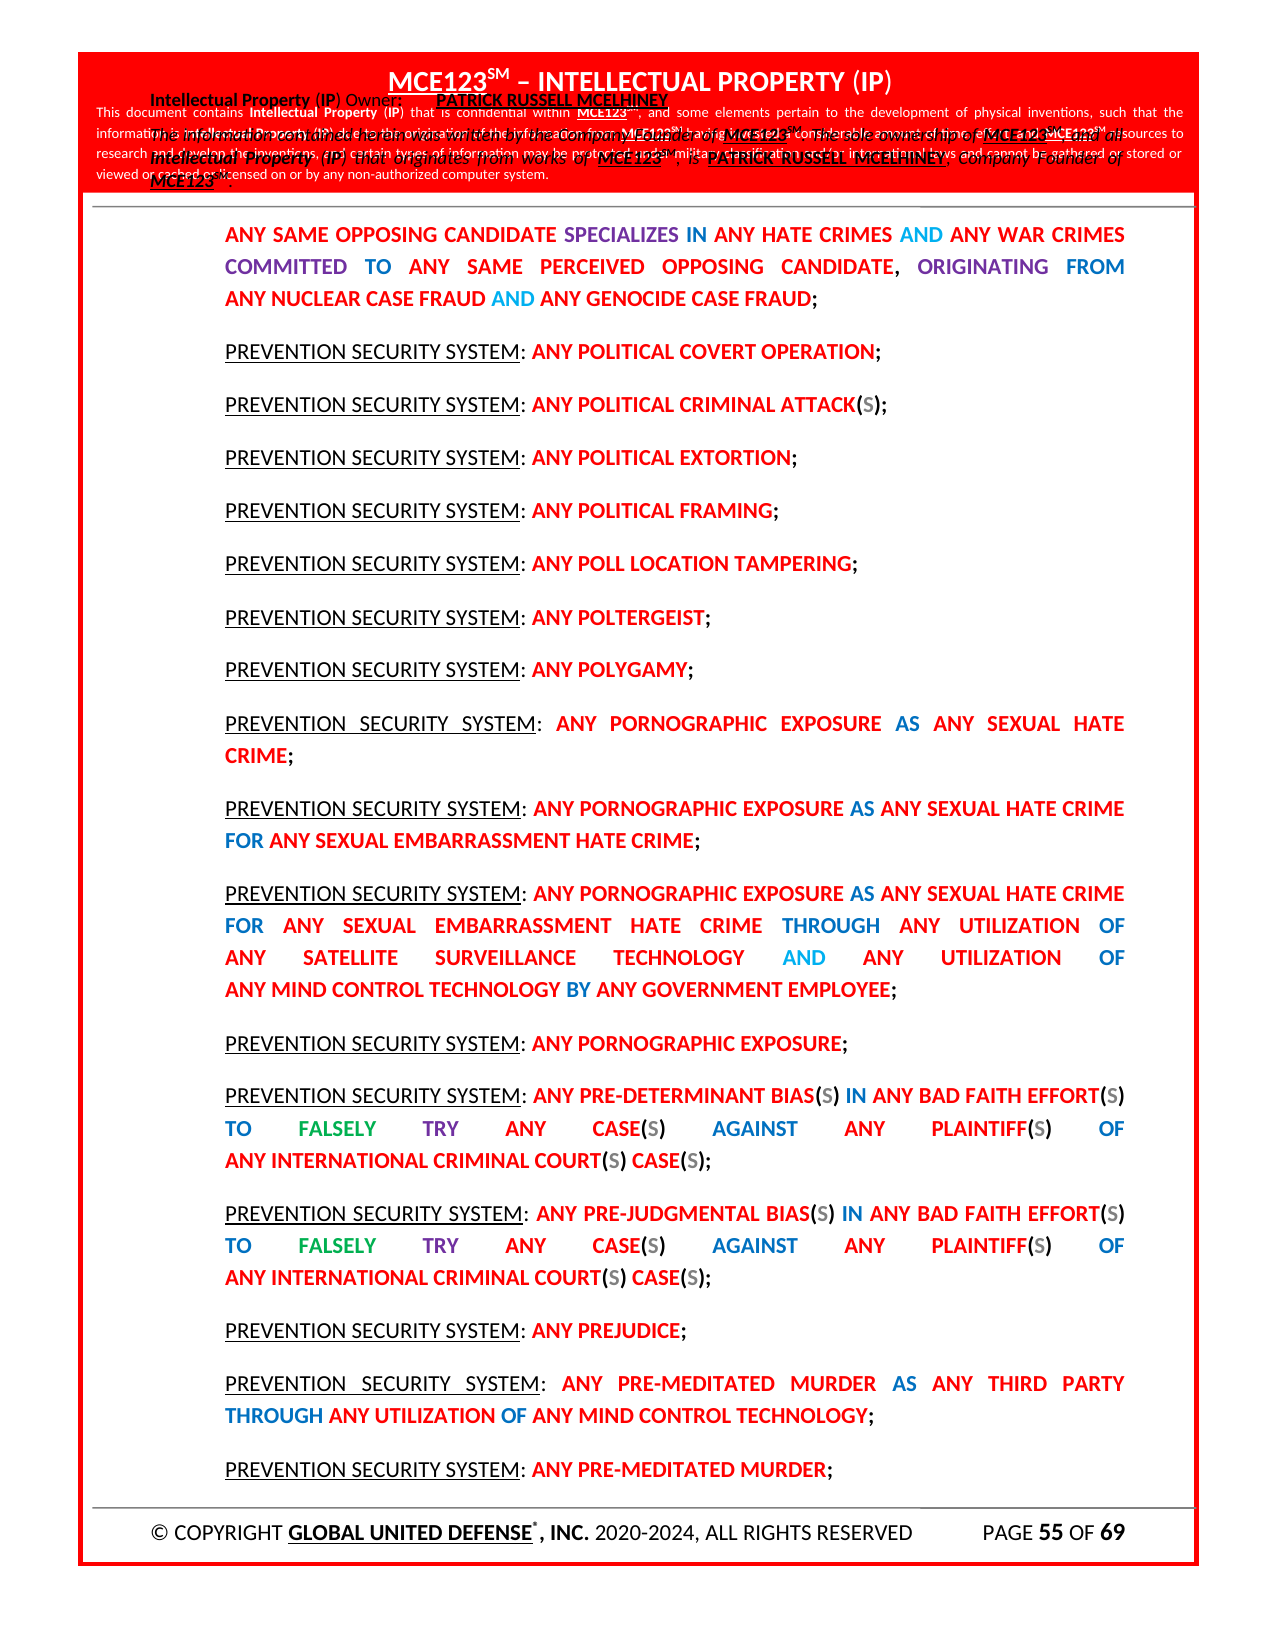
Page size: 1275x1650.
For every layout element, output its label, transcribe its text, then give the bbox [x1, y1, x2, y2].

text PREVENTION SECURITY SYSTEM: ANY POLITICAL COVERT OPERATION; [225, 337, 1125, 366]
text PREVENTION SECURITY SYSTEM: ANY PRE-JUDGMENTAL BIAS(S) IN ANY BAD FAITH EFFORT(S) TO FALSELY TRY ANY CASE(S) AGAINST ANY PLAINTIFF(S) OF ANY INTERNATIONAL CRIMINAL COURT(S) CASE(S); [225, 1199, 1125, 1291]
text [225, 220, 1125, 312]
text PREVENTION SECURITY SYSTEM: ANY PRE-MEDITATED MURDER AS ANY THIRD PARTY THROUGH ANY UTILIZATION OF ANY MIND CONTROL TECHNOLOGY; [225, 1369, 1125, 1430]
text PREVENTION SECURITY SYSTEM: ANY POLITICAL CRIMINAL ATTACK(S); [225, 391, 1125, 418]
text PREVENTION SECURITY SYSTEM: ANY PREJUDICE; [225, 1316, 1125, 1344]
text PREVENTION SECURITY SYSTEM: ANY PORNOGRAPHIC EXPOSURE AS ANY SEXUAL HATE CRIME FOR ANY SEXUAL EMBARRASSMENT HATE CRIME; [225, 794, 1125, 854]
text PREVENTION SECURITY SYSTEM: ANY PORNOGRAPHIC EXPOSURE; [225, 1029, 1125, 1057]
text PREVENTION SECURITY SYSTEM: ANY POLITICAL EXTORTION; [225, 443, 1125, 472]
text PREVENTION SECURITY SYSTEM: ANY PRE-MEDITATED MURDER; [225, 1455, 1125, 1483]
text PREVENTION SECURITY SYSTEM: ANY PORNOGRAPHIC EXPOSURE AS ANY SEXUAL HATE CRIME FOR ANY SEXUAL EMBARRASSMENT HATE CRIME THROUGH ANY UTILIZATION OF ANY SATELLITE SURVEILLANCE TECHNOLOGY AND ANY UTILIZATION OF ANY MIND CONTROL TECHNOLOGY BY ANY GOVERNMENT EMPLOYEE; [225, 879, 1125, 1004]
text PREVENTION SECURITY SYSTEM: ANY POLYGAMY; [225, 656, 1125, 684]
text PREVENTION SECURITY SYSTEM: ANY POLTERGEIST; [225, 603, 1125, 631]
text PREVENTION SECURITY SYSTEM: ANY POLITICAL FRAMING; [225, 497, 1125, 524]
text PREVENTION SECURITY SYSTEM: ANY PRE-DETERMINANT BIAS(S) IN ANY BAD FAITH EFFORT(S) TO FALSELY TRY ANY CASE(S) AGAINST ANY PLAINTIFF(S) OF ANY INTERNATIONAL CRIMINAL COURT(S) CASE(S); [225, 1082, 1125, 1174]
text PREVENTION SECURITY SYSTEM: ANY POLL LOCATION TAMPERING; [225, 549, 1125, 578]
text PREVENTION SECURITY SYSTEM: ANY PORNOGRAPHIC EXPOSURE AS ANY SEXUAL HATE CRIME; [225, 709, 1125, 769]
